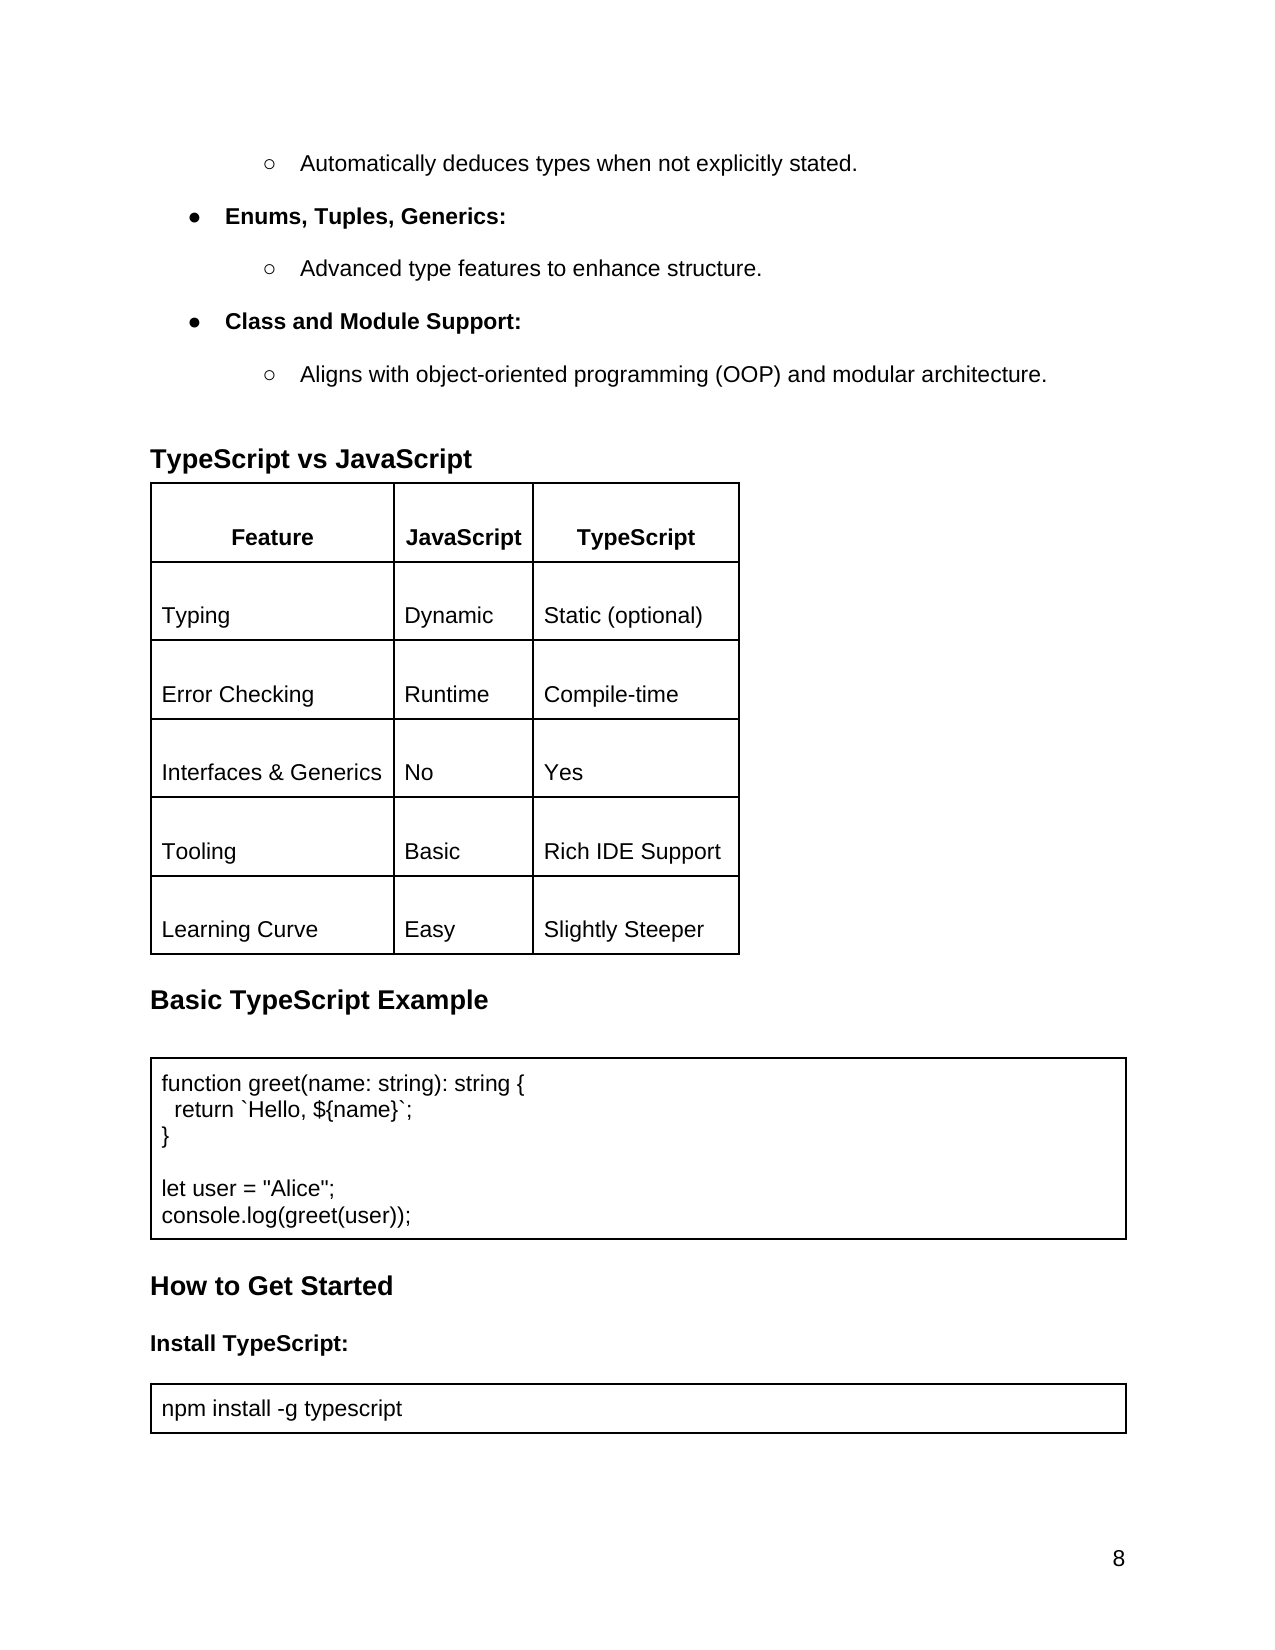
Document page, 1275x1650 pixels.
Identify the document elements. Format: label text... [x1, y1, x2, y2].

table_header npm install -g typescript [152, 1385, 1125, 1432]
table_cell Basic [395, 798, 532, 874]
list Class and Module Support: [187, 308, 1125, 361]
table_cell Interfaces & Generics [152, 720, 393, 796]
table_cell Yes [534, 720, 738, 796]
table_cell No [395, 720, 532, 796]
table_header TypeScript [534, 484, 738, 561]
table_cell Slightly Steeper [534, 877, 738, 953]
list Aligns with object-oriented programming (OOP) and modular architecture. [262, 361, 1125, 413]
table_cell Rich IDE Support [534, 798, 738, 874]
table_cell Tooling [152, 798, 393, 874]
table_cell Runtime [395, 641, 532, 718]
subtitle How to Get Started [150, 1269, 1125, 1301]
list Enums, Tuples, Generics: [187, 203, 1125, 255]
list Automatically deduces types when not explicitly stated. [262, 150, 1125, 203]
table_cell Learning Curve [152, 877, 393, 953]
table_header JavaScript [395, 484, 532, 561]
subtitle TypeScript vs JavaScript [150, 443, 1125, 474]
table_cell Easy [395, 877, 532, 953]
table_cell Dynamic [395, 563, 532, 639]
text Install TypeScript: [150, 1330, 1125, 1383]
table_cell Compile-time [534, 641, 738, 718]
table_header function greet(name: string): string { return `Hello, ${name}`; } let user = "Alice"; console.log(greet(user)); [152, 1059, 1125, 1238]
subtitle Basic TypeScript Example [150, 984, 1125, 1049]
table_header Feature [152, 484, 393, 561]
table_cell Error Checking [152, 641, 393, 718]
table_cell Typing [152, 563, 393, 639]
list Advanced type features to enhance structure. [262, 255, 1125, 308]
table_cell Static (optional) [534, 563, 738, 639]
